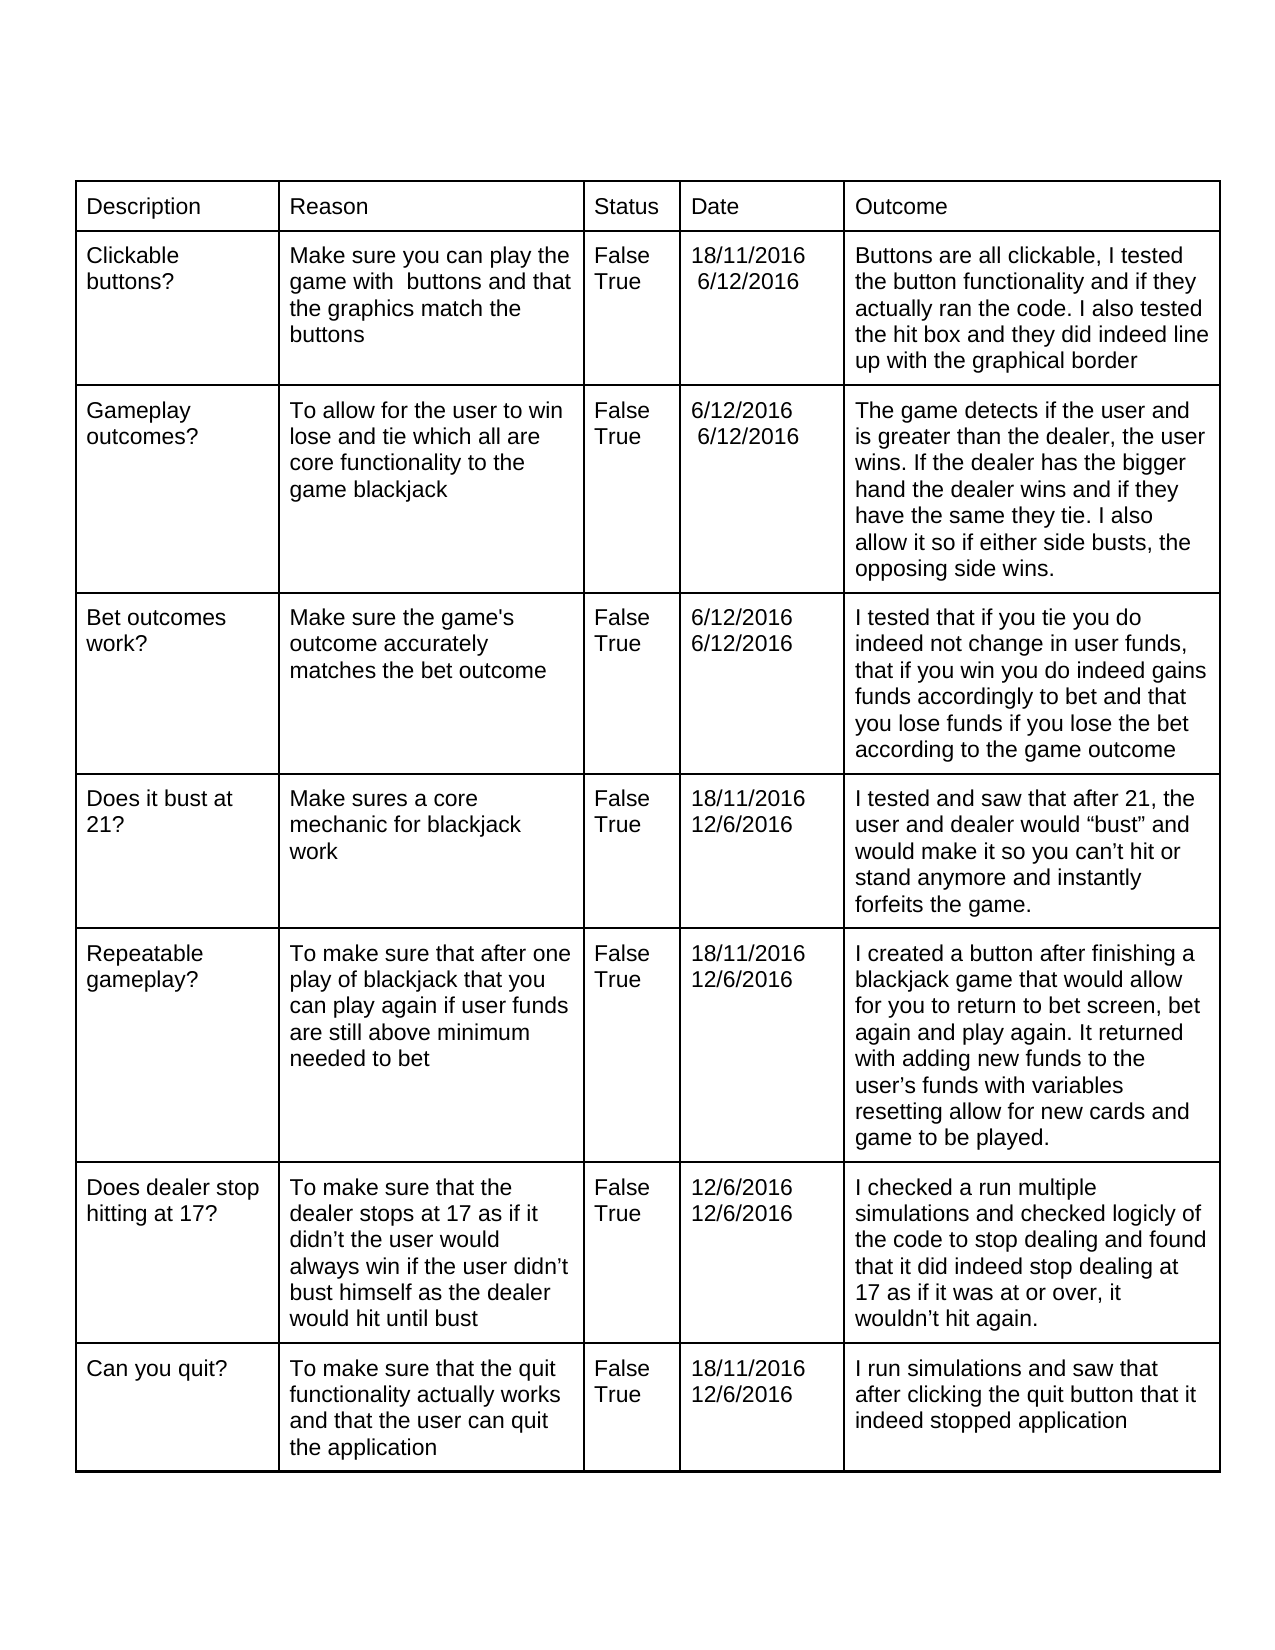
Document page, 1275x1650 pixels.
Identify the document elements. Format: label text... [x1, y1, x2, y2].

table_cell False True [585, 1163, 679, 1342]
table_header Status [585, 182, 679, 229]
table_header Reason [280, 182, 583, 229]
table_cell I run simulations and saw that after clicking the quit button that it indeed stopped application [845, 1344, 1219, 1470]
table_cell I tested that if you tie you do indeed not change in user funds, that if you win you do indeed gains funds accordingly to bet and that you lose funds if you lose the bet according to the game outcome [845, 594, 1219, 773]
table_cell False True [585, 594, 679, 773]
table_cell Bet outcomes work? [77, 594, 278, 773]
table_cell Can you quit? [77, 1344, 278, 1470]
table_cell Make sure the game's outcome accurately matches the bet outcome [280, 594, 583, 773]
table_cell To allow for the user to win lose and tie which all are core functionality to the game blackjack [280, 386, 583, 592]
table_cell Does it bust at 21? [77, 775, 278, 927]
table_cell Does dealer stop hitting at 17? [77, 1163, 278, 1342]
table_cell 18/11/2016 12/6/2016 [681, 775, 843, 927]
table_cell Make sures a core mechanic for blackjack work [280, 775, 583, 927]
table_cell Buttons are all clickable, I tested the button functionality and if they actually ran the code. I also tested the hit box and they did indeed line up with the graphical border [845, 232, 1219, 384]
table_cell 18/11/2016 12/6/2016 [681, 1344, 843, 1470]
table_cell 18/11/2016 12/6/2016 [681, 929, 843, 1161]
table_cell To make sure that the quit functionality actually works and that the user can quit the application [280, 1344, 583, 1470]
table_cell 12/6/2016 12/6/2016 [681, 1163, 843, 1342]
table_cell False True [585, 929, 679, 1161]
table_header Outcome [845, 182, 1219, 229]
table_cell 6/12/2016 6/12/2016 [681, 386, 843, 592]
table_cell To make sure that the dealer stops at 17 as if it didn’t the user would always win if the user didn’t bust himself as the dealer would hit until bust [280, 1163, 583, 1342]
table_cell I checked a run multiple simulations and checked logicly of the code to stop dealing and found that it did indeed stop dealing at 17 as if it was at or over, it wouldn’t hit again. [845, 1163, 1219, 1342]
table_cell False True [585, 775, 679, 927]
table_cell False True [585, 232, 679, 384]
table_cell Gameplay outcomes? [77, 386, 278, 592]
table_cell 18/11/2016 6/12/2016 [681, 232, 843, 384]
table_cell To make sure that after one play of blackjack that you can play again if user funds are still above minimum needed to bet [280, 929, 583, 1161]
table_cell I tested and saw that after 21, the user and dealer would “bust” and would make it so you can’t hit or stand anymore and instantly forfeits the game. [845, 775, 1219, 927]
table_header Description [77, 182, 278, 229]
table_cell Clickable buttons? [77, 232, 278, 384]
table_cell I created a button after finishing a blackjack game that would allow for you to return to bet screen, bet again and play again. It returned with adding new funds to the user’s funds with variables resetting allow for new cards and game to be played. [845, 929, 1219, 1161]
table_cell 6/12/2016 6/12/2016 [681, 594, 843, 773]
table_header Date [681, 182, 843, 229]
table_cell Make sure you can play the game with buttons and that the graphics match the buttons [280, 232, 583, 384]
table_cell The game detects if the user and is greater than the dealer, the user wins. If the dealer has the bigger hand the dealer wins and if they have the same they tie. I also allow it so if either side busts, the opposing side wins. [845, 386, 1219, 592]
table_cell False True [585, 1344, 679, 1470]
table_cell Repeatable gameplay? [77, 929, 278, 1161]
table_cell False True [585, 386, 679, 592]
